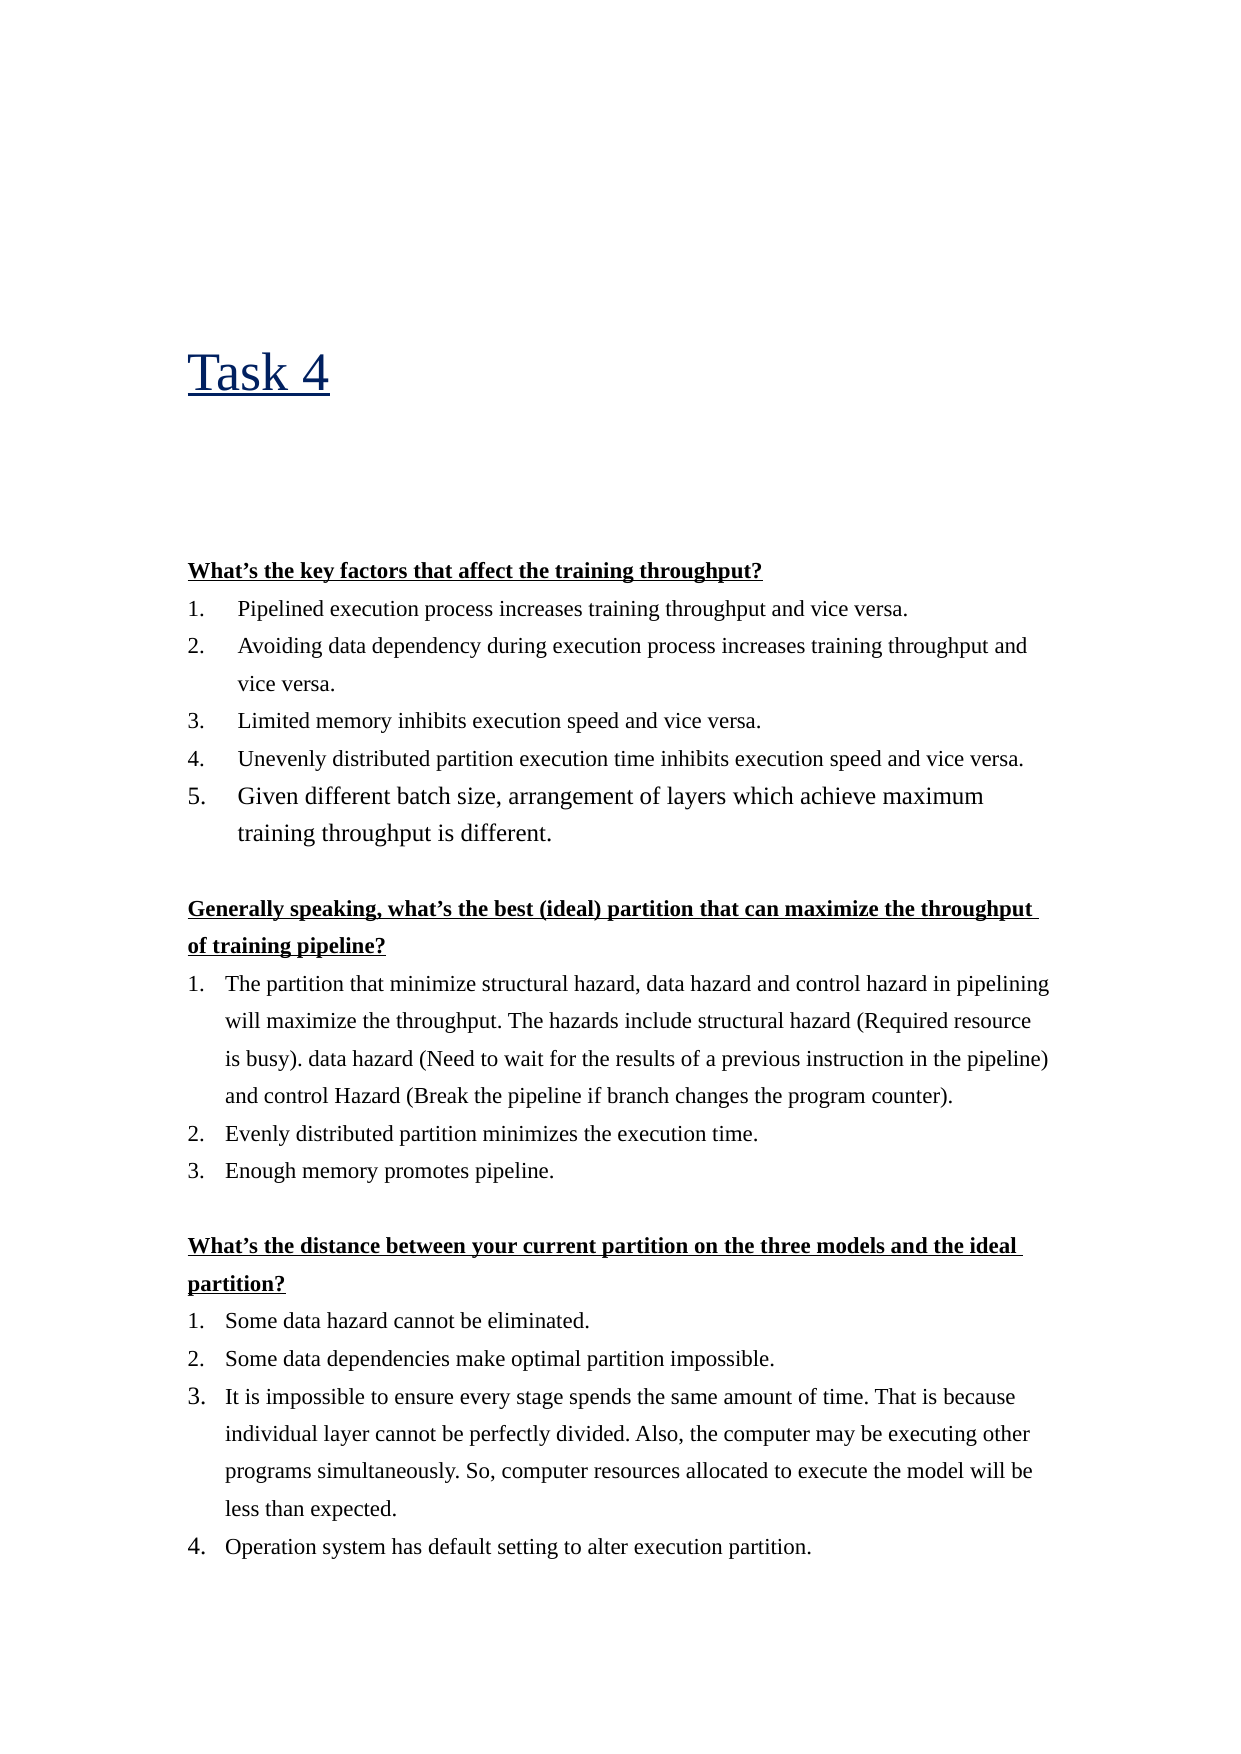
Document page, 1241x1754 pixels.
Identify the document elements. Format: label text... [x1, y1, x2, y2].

list Limited memory inhibits execution speed and vice versa. [187, 702, 1053, 739]
subtitle Task 4 [187, 333, 1053, 408]
list It is impossible to ensure every stage spends the same amount of time. That is because individual layer cannot be perfectly divided. Also, the computer may be executing other programs simultaneously. So, computer resources allocated to execute the model will be less than expected. [187, 1377, 1053, 1527]
list Avoiding data dependency during execution process increases training throughput and vice versa. [187, 627, 1053, 702]
text What’s the distance between your current partition on the three models and the ideal partition? [187, 1227, 1053, 1302]
text Generally speaking, what’s the best (ideal) partition that can maximize the throughput of training pipeline? [187, 889, 1053, 964]
list Pipelined execution process increases training throughput and vice versa. [187, 589, 1053, 627]
list Operation system has default setting to alter execution partition. [187, 1527, 1053, 1564]
list Some data hazard cannot be eliminated. [187, 1302, 1053, 1339]
list Enough memory promotes pipeline. [187, 1152, 1053, 1189]
list Unevenly distributed partition execution time inhibits execution speed and vice versa. [187, 739, 1053, 777]
text What’s the key factors that affect the training throughput? [187, 552, 1053, 589]
list Some data dependencies make optimal partition impossible. [187, 1339, 1053, 1377]
list The partition that minimize structural hazard, data hazard and control hazard in pipelining will maximize the throughput. The hazards include structural hazard (Required resource is busy). data hazard (Need to wait for the results of a previous instruction in the pipeline) and control Hazard (Break the pipeline if branch changes the program counter). [187, 964, 1053, 1114]
list Given different batch size, arrangement of layers which achieve maximum training throughput is different. [187, 777, 1053, 852]
list Evenly distributed partition minimizes the execution time. [187, 1114, 1053, 1152]
